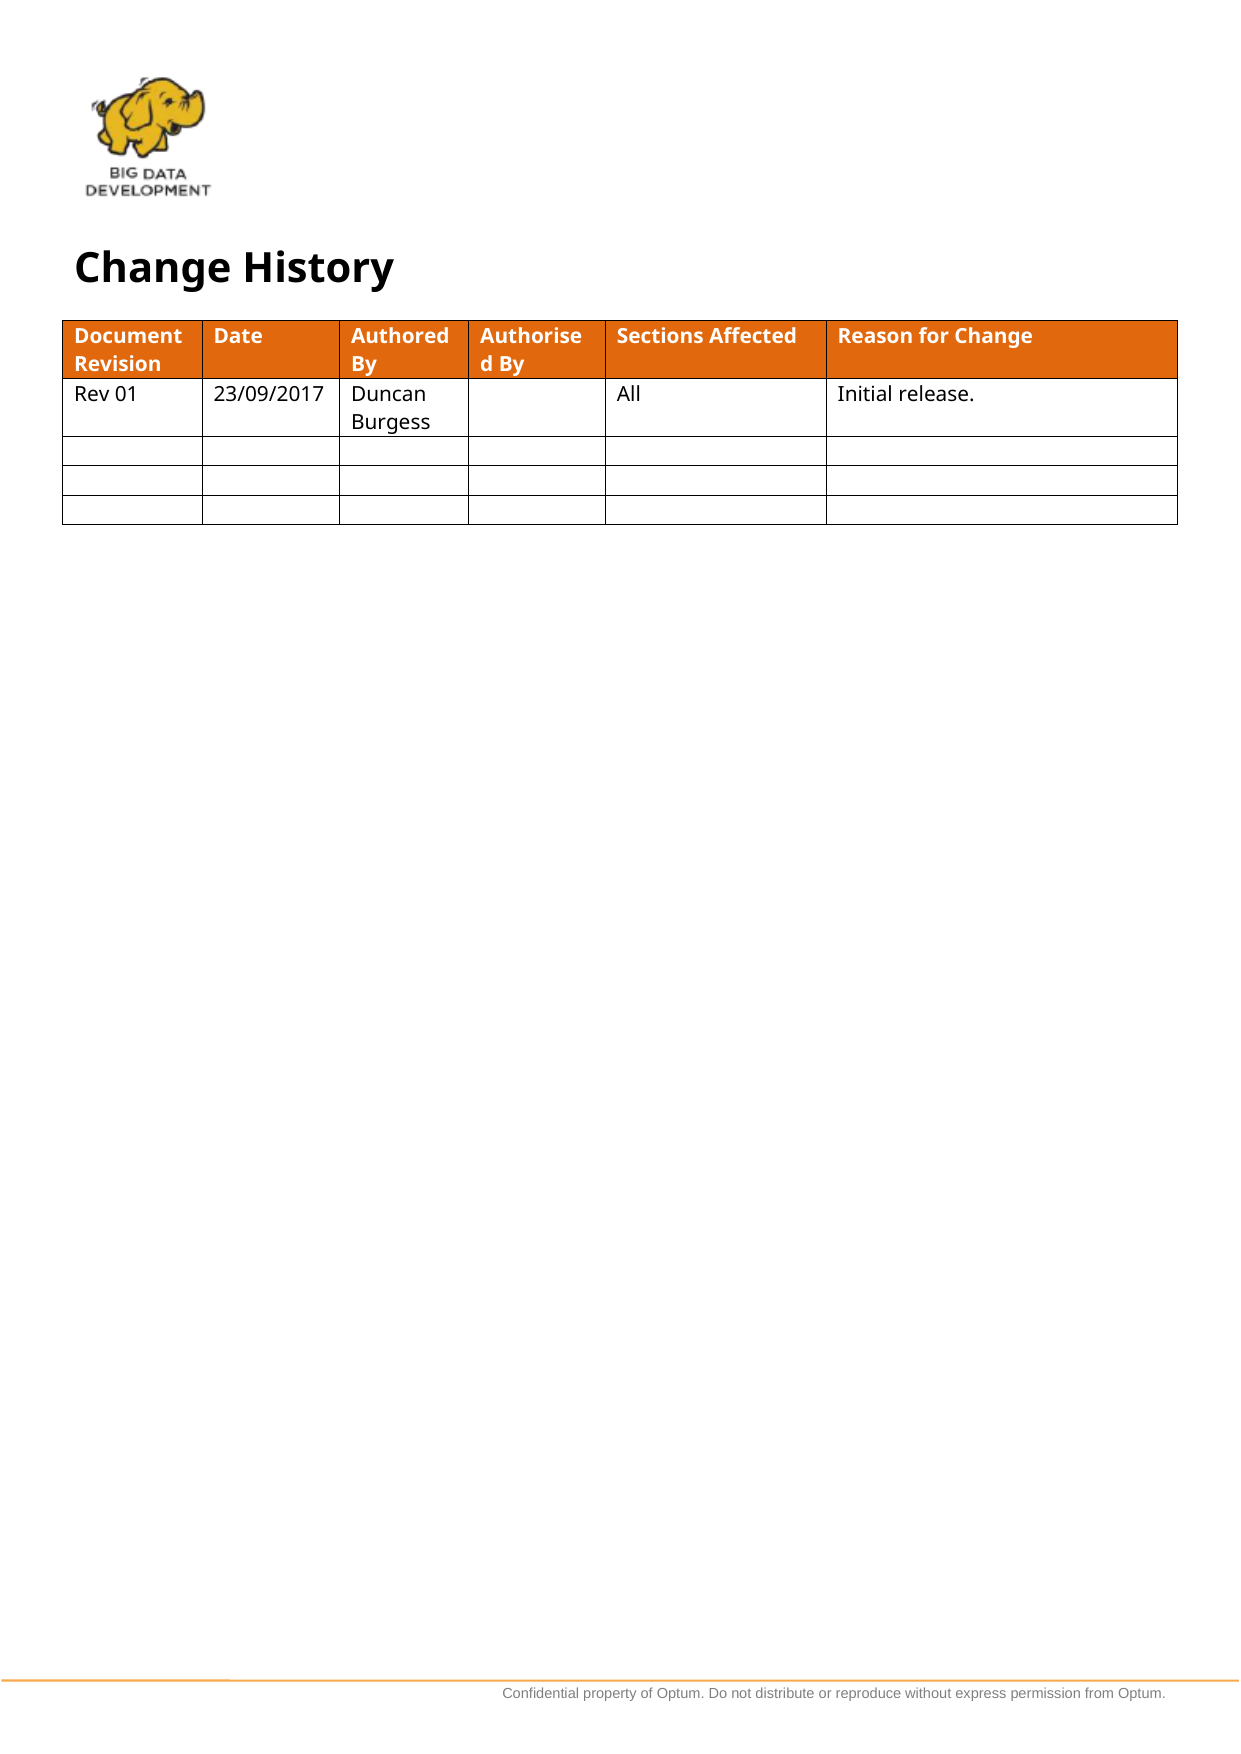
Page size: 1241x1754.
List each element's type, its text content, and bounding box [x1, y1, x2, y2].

table_cell [827, 496, 1177, 524]
table_cell Initial release. [827, 379, 1177, 436]
picture [73, 73, 218, 201]
table_cell [340, 496, 468, 524]
table_cell [63, 496, 202, 524]
table_cell All [606, 379, 826, 436]
table_cell [203, 437, 339, 465]
table_cell [469, 437, 605, 465]
table_cell [63, 466, 202, 494]
table_cell [203, 466, 339, 494]
table_header Reason for Change [827, 321, 1177, 378]
table_cell [340, 437, 468, 465]
table_cell 23/09/2017 [203, 379, 339, 436]
table_cell Duncan Burgess [340, 379, 468, 436]
table_cell [340, 466, 468, 494]
table_cell [469, 466, 605, 494]
table_cell [606, 437, 826, 465]
table_header Authorised By [469, 321, 605, 378]
table_cell [606, 496, 826, 524]
table_cell [827, 466, 1177, 494]
table_cell [469, 379, 605, 436]
table_cell [203, 496, 339, 524]
table_cell [63, 437, 202, 465]
table_header Document Revision [63, 321, 202, 378]
table_cell Rev 01 [63, 379, 202, 436]
table_cell [606, 466, 826, 494]
table_header Authored By [340, 321, 468, 378]
table_header Sections Affected [606, 321, 826, 378]
subtitle Change History [74, 238, 1166, 295]
table_cell [469, 496, 605, 524]
table_cell [827, 437, 1177, 465]
table_header Date [203, 321, 339, 378]
